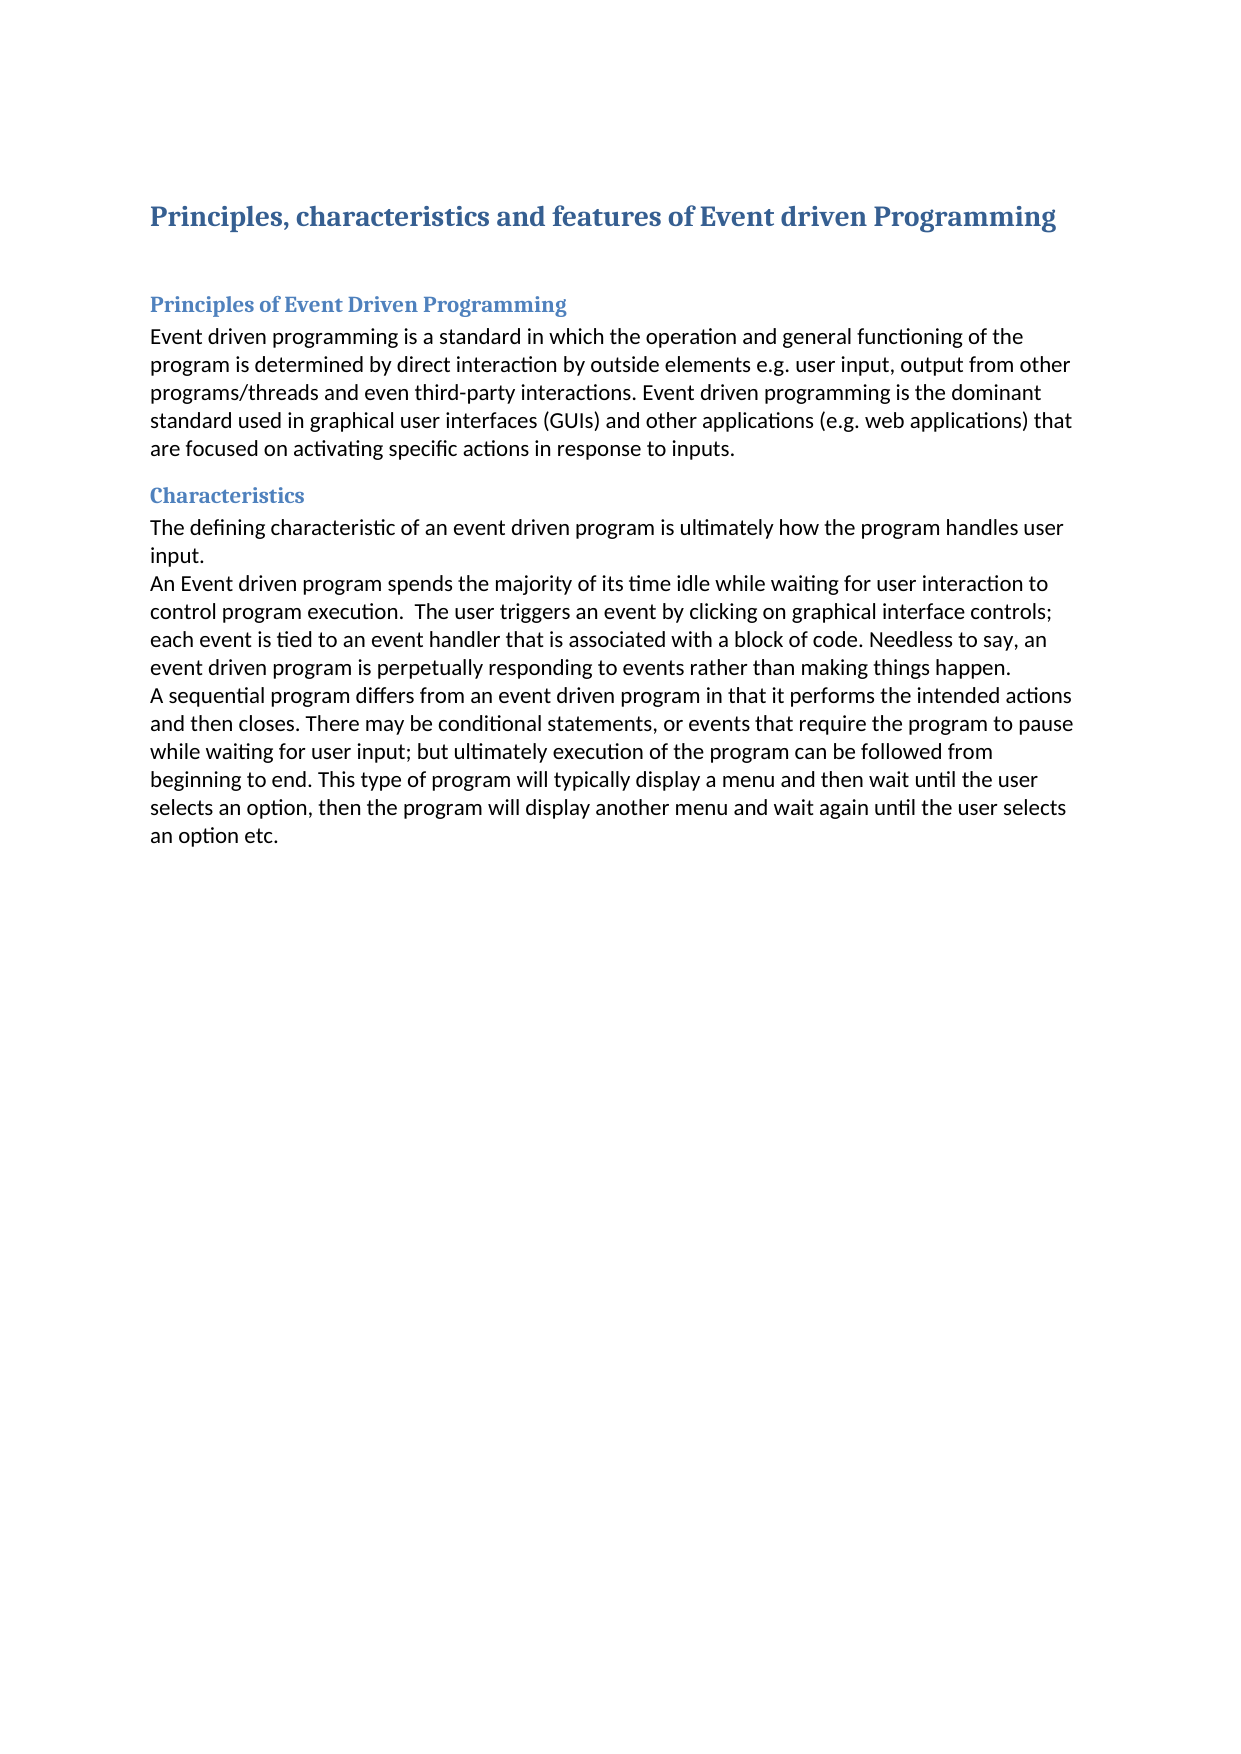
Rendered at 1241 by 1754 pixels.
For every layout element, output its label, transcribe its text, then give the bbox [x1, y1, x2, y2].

text An Event driven program spends the majority of its time idle while waiting for user interaction to control program execution. The user triggers an event by clicking on graphical interface controls; each event is tied to an event handler that is associated with a block of code. Needless to say, an event driven program is perpetually responding to events rather than making things happen. [150, 569, 1090, 681]
text Event driven programming is a standard in which the operation and general functioning of the program is determined by direct interaction by outside elements e.g. user input, output from other programs/threads and even third-party interactions. Event driven programming is the dominant standard used in graphical user interfaces (GUIs) and other applications (e.g. web applications) that are focused on activating specific actions in response to inputs. [150, 322, 1090, 462]
text The defining characteristic of an event driven program is ultimately how the program handles user input. [150, 513, 1090, 569]
text A sequential program differs from an event driven program in that it performs the intended actions and then closes. There may be conditional statements, or events that require the program to pause while waiting for user input; but ultimately execution of the program can be followed from beginning to end. This type of program will typically display a menu and then wait until the user selects an option, then the program will display another menu and wait again until the user selects an option etc. [150, 681, 1090, 849]
subtitle Principles of Event Driven Programming [150, 292, 1090, 318]
subtitle Principles, characteristics and features of Event driven Programming [150, 200, 1090, 233]
subtitle Characteristics [150, 483, 1090, 509]
